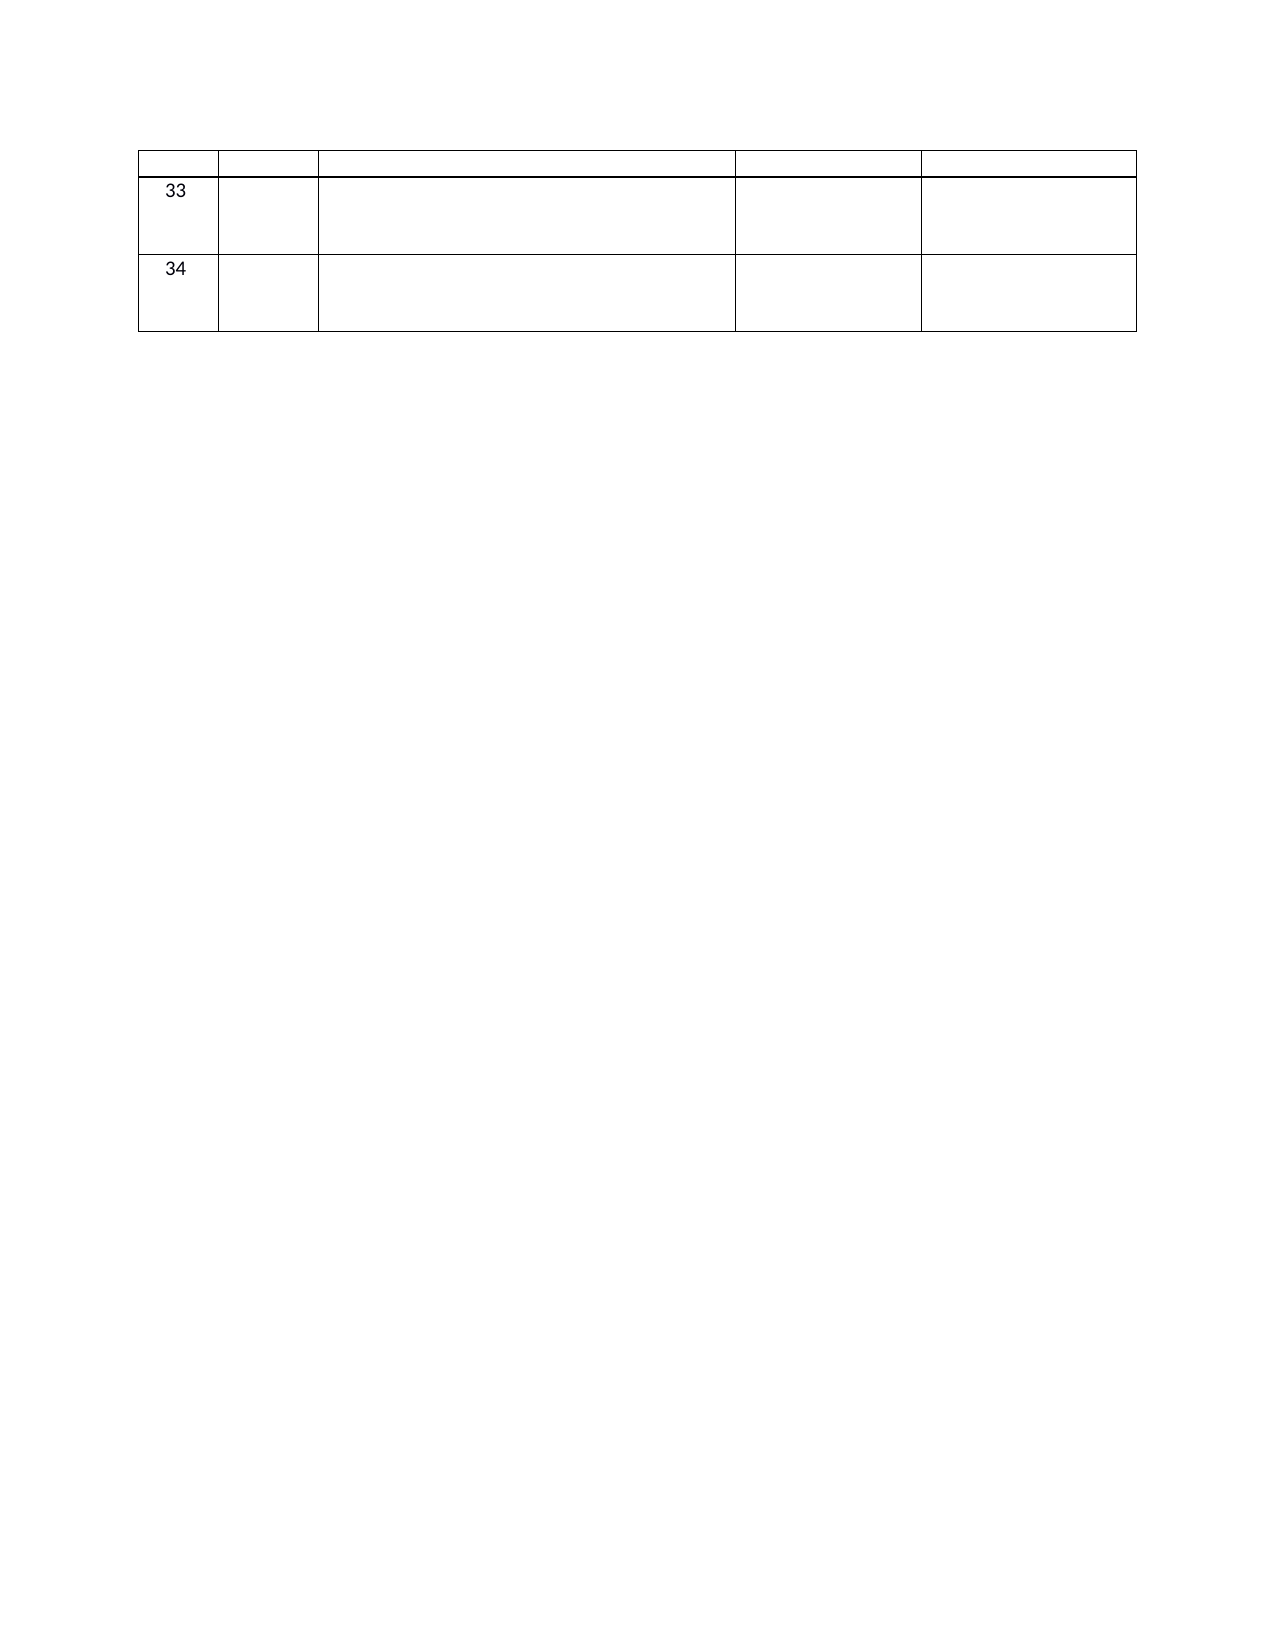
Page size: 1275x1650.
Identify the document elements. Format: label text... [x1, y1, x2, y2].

table_cell [219, 151, 318, 176]
table_cell [319, 151, 735, 176]
table_cell [922, 151, 1136, 176]
table_cell [219, 178, 318, 254]
table_cell 32 [139, 151, 218, 176]
table_cell [922, 178, 1136, 254]
table_cell 34 [139, 255, 218, 331]
table_cell [736, 151, 921, 176]
table_cell [736, 255, 921, 331]
table_cell [319, 255, 735, 331]
table_cell 33 [139, 178, 218, 254]
table_cell [922, 255, 1136, 331]
table_cell [319, 178, 735, 254]
table_cell [736, 178, 921, 254]
table_cell [219, 255, 318, 331]
